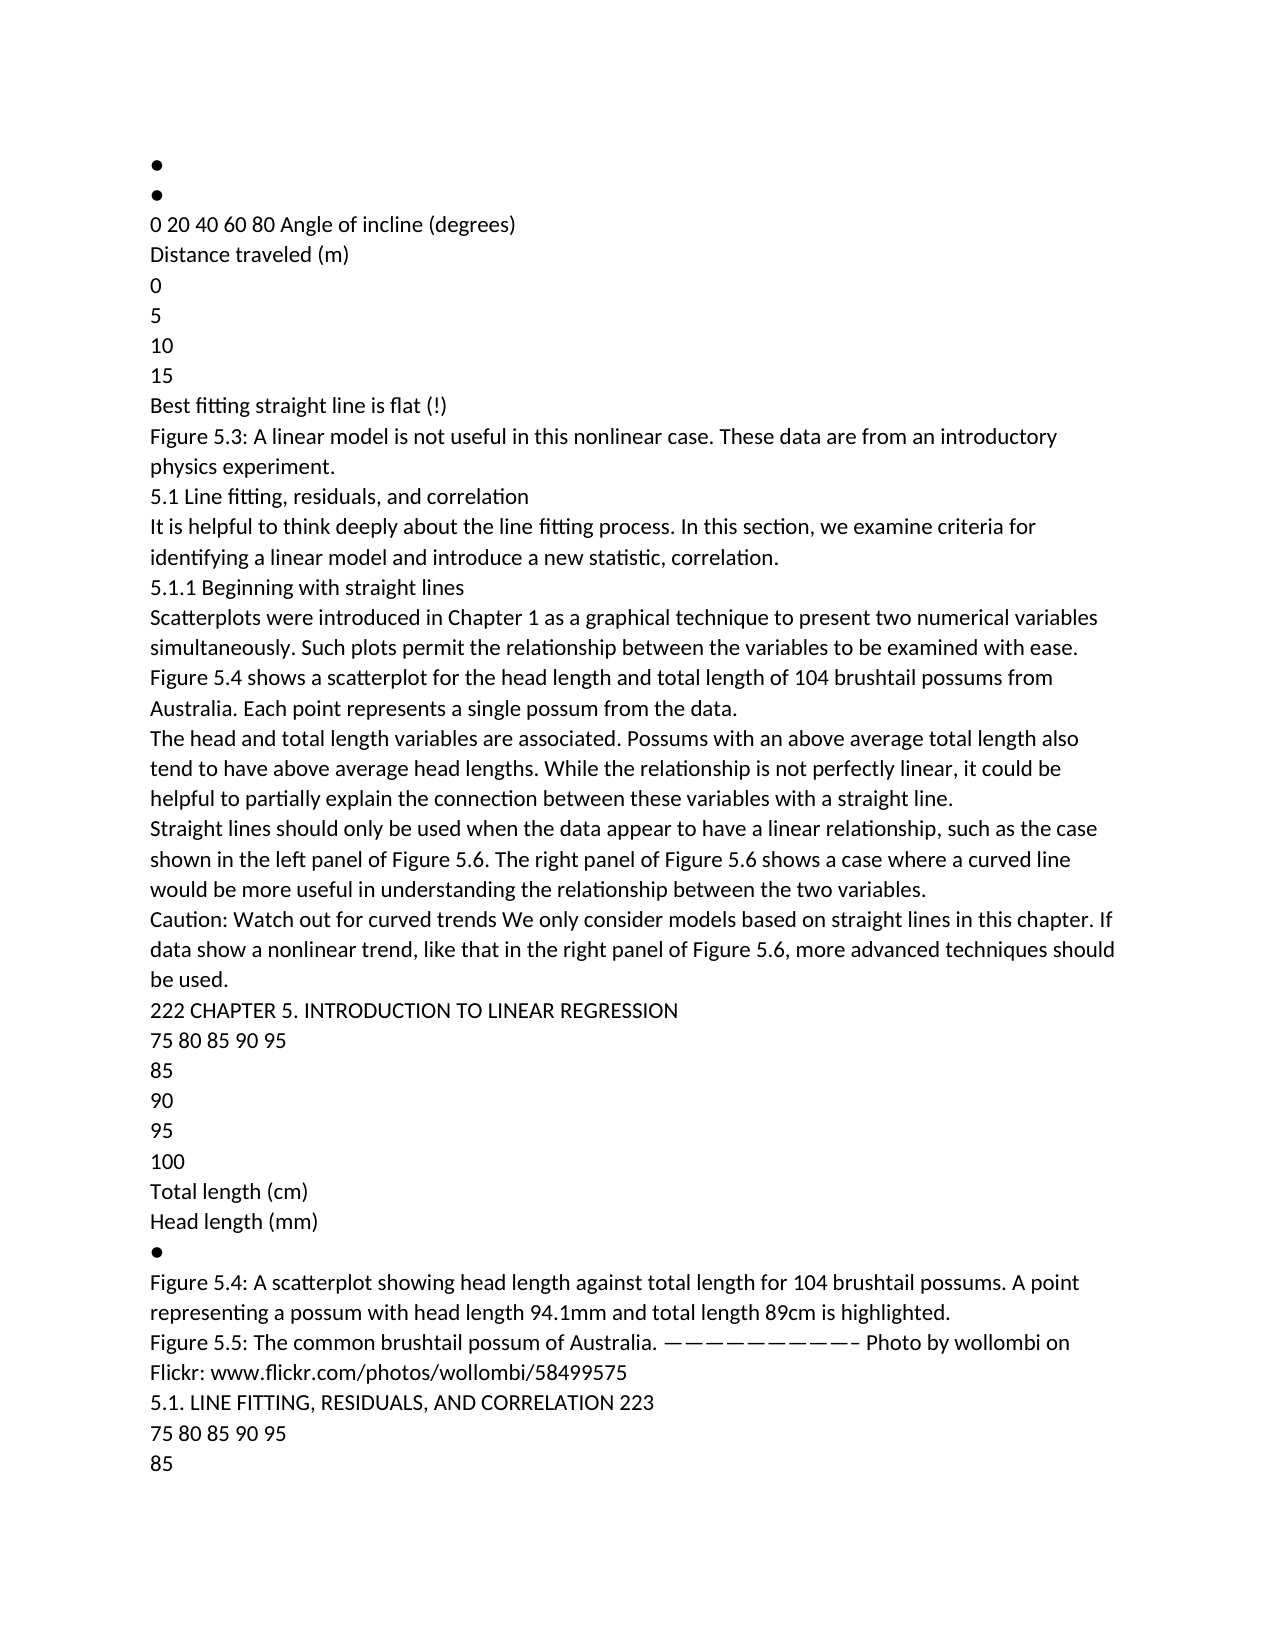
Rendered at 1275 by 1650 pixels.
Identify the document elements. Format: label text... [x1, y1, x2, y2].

list 5.1. LINE FITTING, RESIDUALS, AND CORRELATION 223 [150, 1388, 1125, 1417]
list 75 80 85 90 95 [150, 1419, 1125, 1447]
list ● [150, 1237, 1125, 1266]
list Straight lines should only be used when the data appear to have a linear relationship, such as the case shown in the left panel of Figure 5.6. The right panel of Figure 5.6 shows a case where a curved line would be more useful in understanding the relationship between the two variables. [150, 814, 1125, 903]
list ● [150, 180, 1125, 208]
list Distance traveled (m) [150, 241, 1125, 269]
list Figure 5.4: A scatterplot showing head length against total length for 104 brushtail possums. A point representing a possum with head length 94.1mm and total length 89cm is highlighted. [150, 1268, 1125, 1326]
list 5.1.1 Beginning with straight lines [150, 573, 1125, 601]
list 0 20 40 60 80 Angle of incline (degrees) [150, 210, 1125, 238]
list Total length (cm) [150, 1177, 1125, 1205]
list 5 [150, 301, 1125, 329]
list Caution: Watch out for curved trends We only consider models based on straight lines in this chapter. If data show a nonlinear trend, like that in the right panel of Figure 5.6, more advanced techniques should be used. [150, 905, 1125, 994]
list 5.1 Line ﬁtting, residuals, and correlation [150, 482, 1125, 510]
list 10 [150, 331, 1125, 359]
list Figure 5.5: The common brushtail possum of Australia. —————————– Photo by wollombi on Flickr: www.ﬂickr.com/photos/wollombi/58499575 [150, 1328, 1125, 1386]
list 75 80 85 90 95 [150, 1026, 1125, 1054]
list 222 CHAPTER 5. INTRODUCTION TO LINEAR REGRESSION [150, 996, 1125, 1024]
list It is helpful to think deeply about the line ﬁtting process. In this section, we examine criteria for identifying a linear model and introduce a new statistic, correlation. [150, 512, 1125, 571]
list ● [150, 150, 1125, 178]
list 90 [150, 1086, 1125, 1114]
list 95 [150, 1117, 1125, 1145]
list The head and total length variables are associated. Possums with an above average total length also tend to have above average head lengths. While the relationship is not perfectly linear, it could be helpful to partially explain the connection between these variables with a straight line. [150, 724, 1125, 812]
list 100 [150, 1147, 1125, 1175]
list Best fitting straight line is flat (!) [150, 392, 1125, 420]
list Head length (mm) [150, 1207, 1125, 1235]
list 0 [150, 271, 1125, 299]
list 85 [150, 1449, 1125, 1477]
list 85 [150, 1056, 1125, 1084]
list Figure 5.3: A linear model is not useful in this nonlinear case. These data are from an introductory physics experiment. [150, 422, 1125, 480]
list Scatterplots were introduced in Chapter 1 as a graphical technique to present two numerical variables simultaneously. Such plots permit the relationship between the variables to be examined with ease. Figure 5.4 shows a scatterplot for the head length and total length of 104 brushtail possums from Australia. Each point represents a single possum from the data. [150, 603, 1125, 722]
list 15 [150, 361, 1125, 389]
